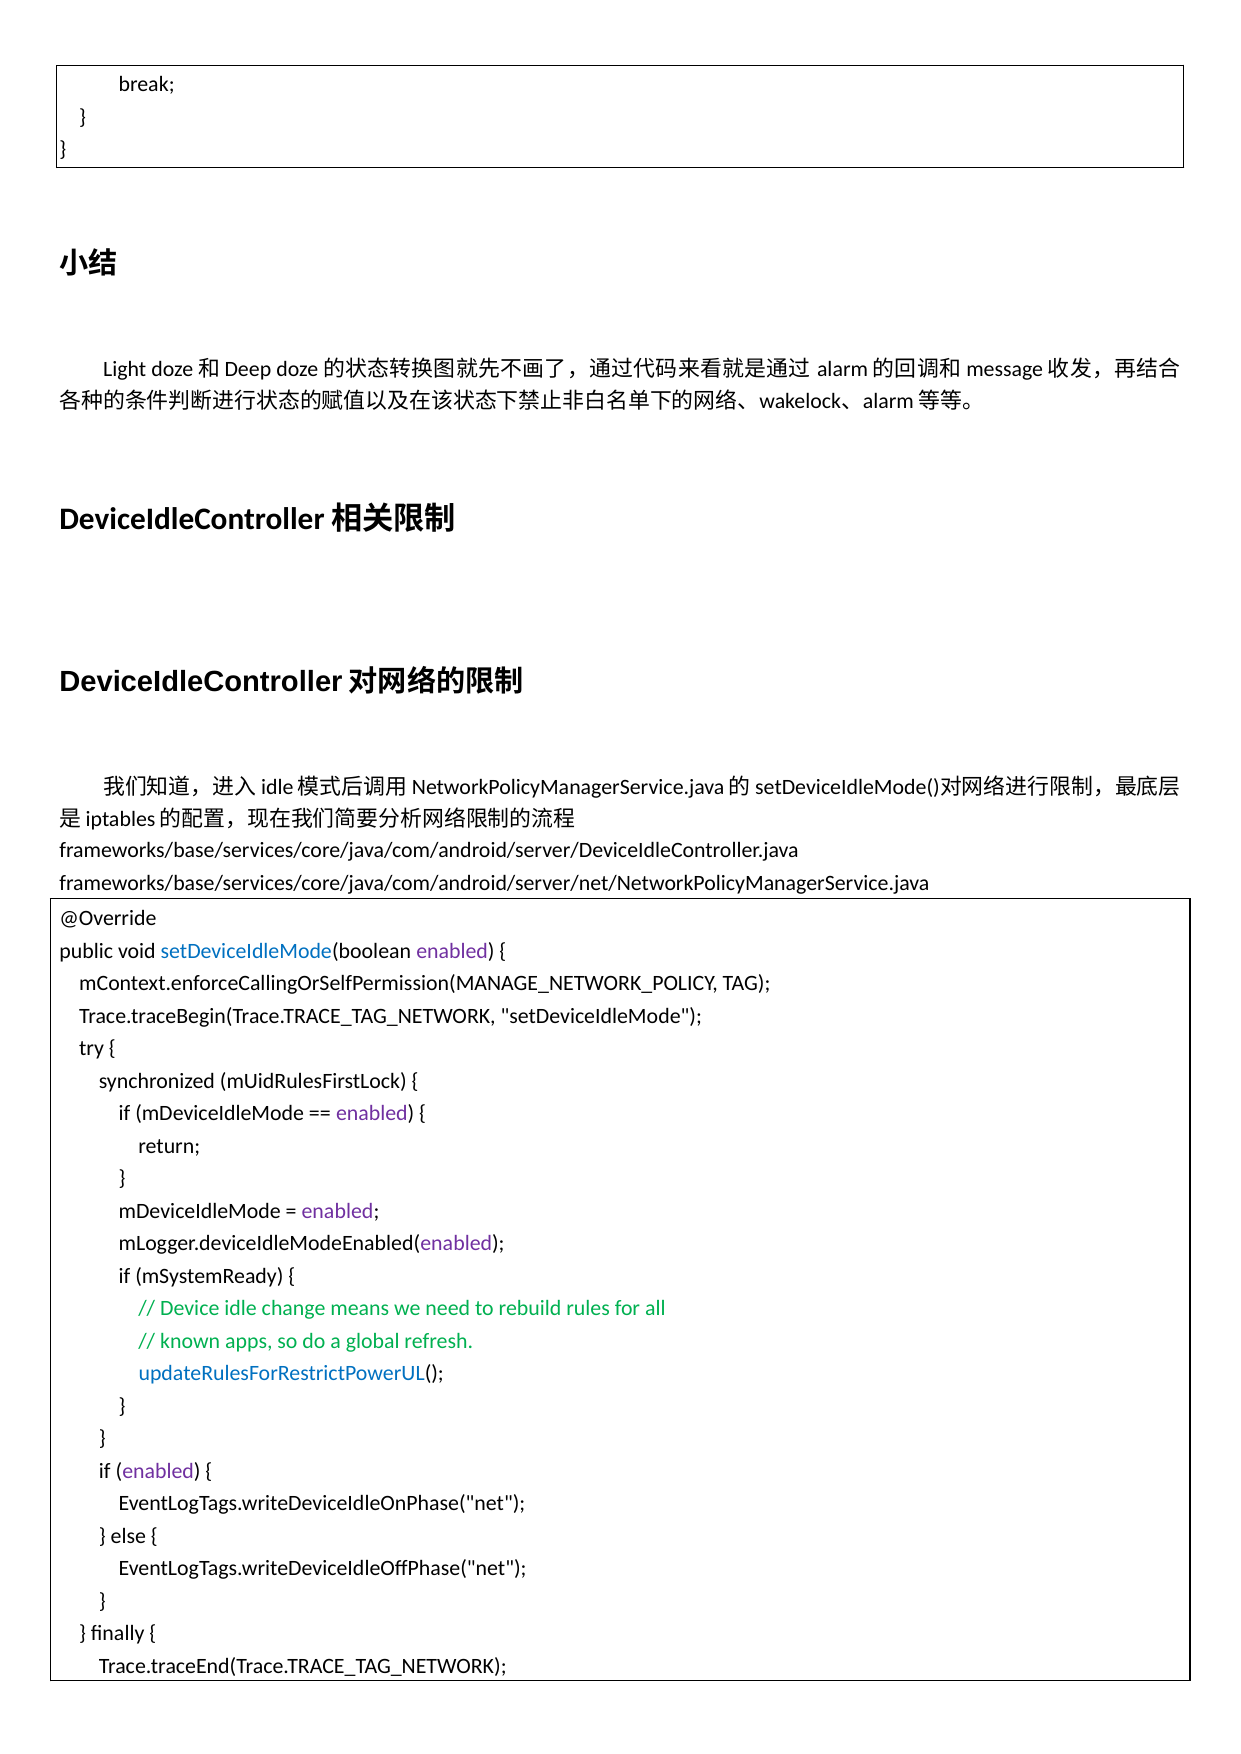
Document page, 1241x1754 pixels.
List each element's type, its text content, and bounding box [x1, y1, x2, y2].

text EventLogTags.writeDeviceIdleOnPhase("net"); [59, 1486, 1181, 1519]
text } [57, 129, 1183, 167]
text } [59, 100, 1181, 129]
text updateRulesForRestrictPowerUL(); [59, 1356, 1181, 1389]
text } else { [59, 1519, 1181, 1551]
text if (enabled) { [59, 1454, 1181, 1486]
text } [59, 1584, 1181, 1616]
text if (mSystemReady) { [59, 1259, 1181, 1291]
text } [59, 1161, 1181, 1194]
text mLogger.deviceIdleModeEnabled(enabled); [59, 1226, 1181, 1259]
text mDeviceIdleMode = enabled; [59, 1194, 1181, 1226]
text } [59, 1421, 1181, 1454]
text Trace.traceEnd(Trace.TRACE_TAG_NETWORK); [59, 1649, 1181, 1680]
text EventLogTags.writeDeviceIdleOffPhase("net"); [59, 1551, 1181, 1584]
text } finally { [59, 1616, 1181, 1649]
subtitle DeviceIdleController对网络的限制 [59, 646, 1181, 711]
text synchronized (mUidRulesFirstLock) { [59, 1064, 1181, 1096]
text // Device idle change means we need to rebuild rules for all [59, 1291, 1181, 1324]
text } [59, 1389, 1181, 1421]
text // known apps, so do a global refresh. [59, 1324, 1181, 1356]
text mContext.enforceCallingOrSelfPermission(MANAGE_NETWORK_POLICY, TAG); [59, 966, 1181, 999]
text break; [57, 66, 1183, 100]
text Light doze和Deep doze的状态转换图就先不画了，通过代码来看就是通过alarm的回调和message收发，再结合各种的条件判断进行状态的赋值以及在该状态下禁止非白名单下的网络、wakelock、alarm等等。 [59, 350, 1181, 415]
text frameworks/base/services/core/java/com/android/server/net/NetworkPolicyManagerService.java [59, 866, 1181, 898]
text Trace.traceBegin(Trace.TRACE_TAG_NETWORK, "setDeviceIdleMode"); [59, 999, 1181, 1031]
text if (mDeviceIdleMode == enabled) { [59, 1096, 1181, 1129]
text 我们知道，进入idle模式后调用NetworkPolicyManagerService.java的setDeviceIdleMode()对网络进行限制，最底层是iptables的配置，现在我们简要分析网络限制的流程 [59, 768, 1181, 833]
text @Override [51, 899, 1189, 934]
subtitle DeviceIdleController相关限制 [59, 483, 1181, 548]
text frameworks/base/services/core/java/com/android/server/DeviceIdleController.java [59, 833, 1181, 866]
text return; [59, 1129, 1181, 1161]
text public void setDeviceIdleMode(boolean enabled) { [59, 934, 1181, 966]
subtitle 小结 [59, 228, 1181, 293]
text try { [59, 1031, 1181, 1064]
